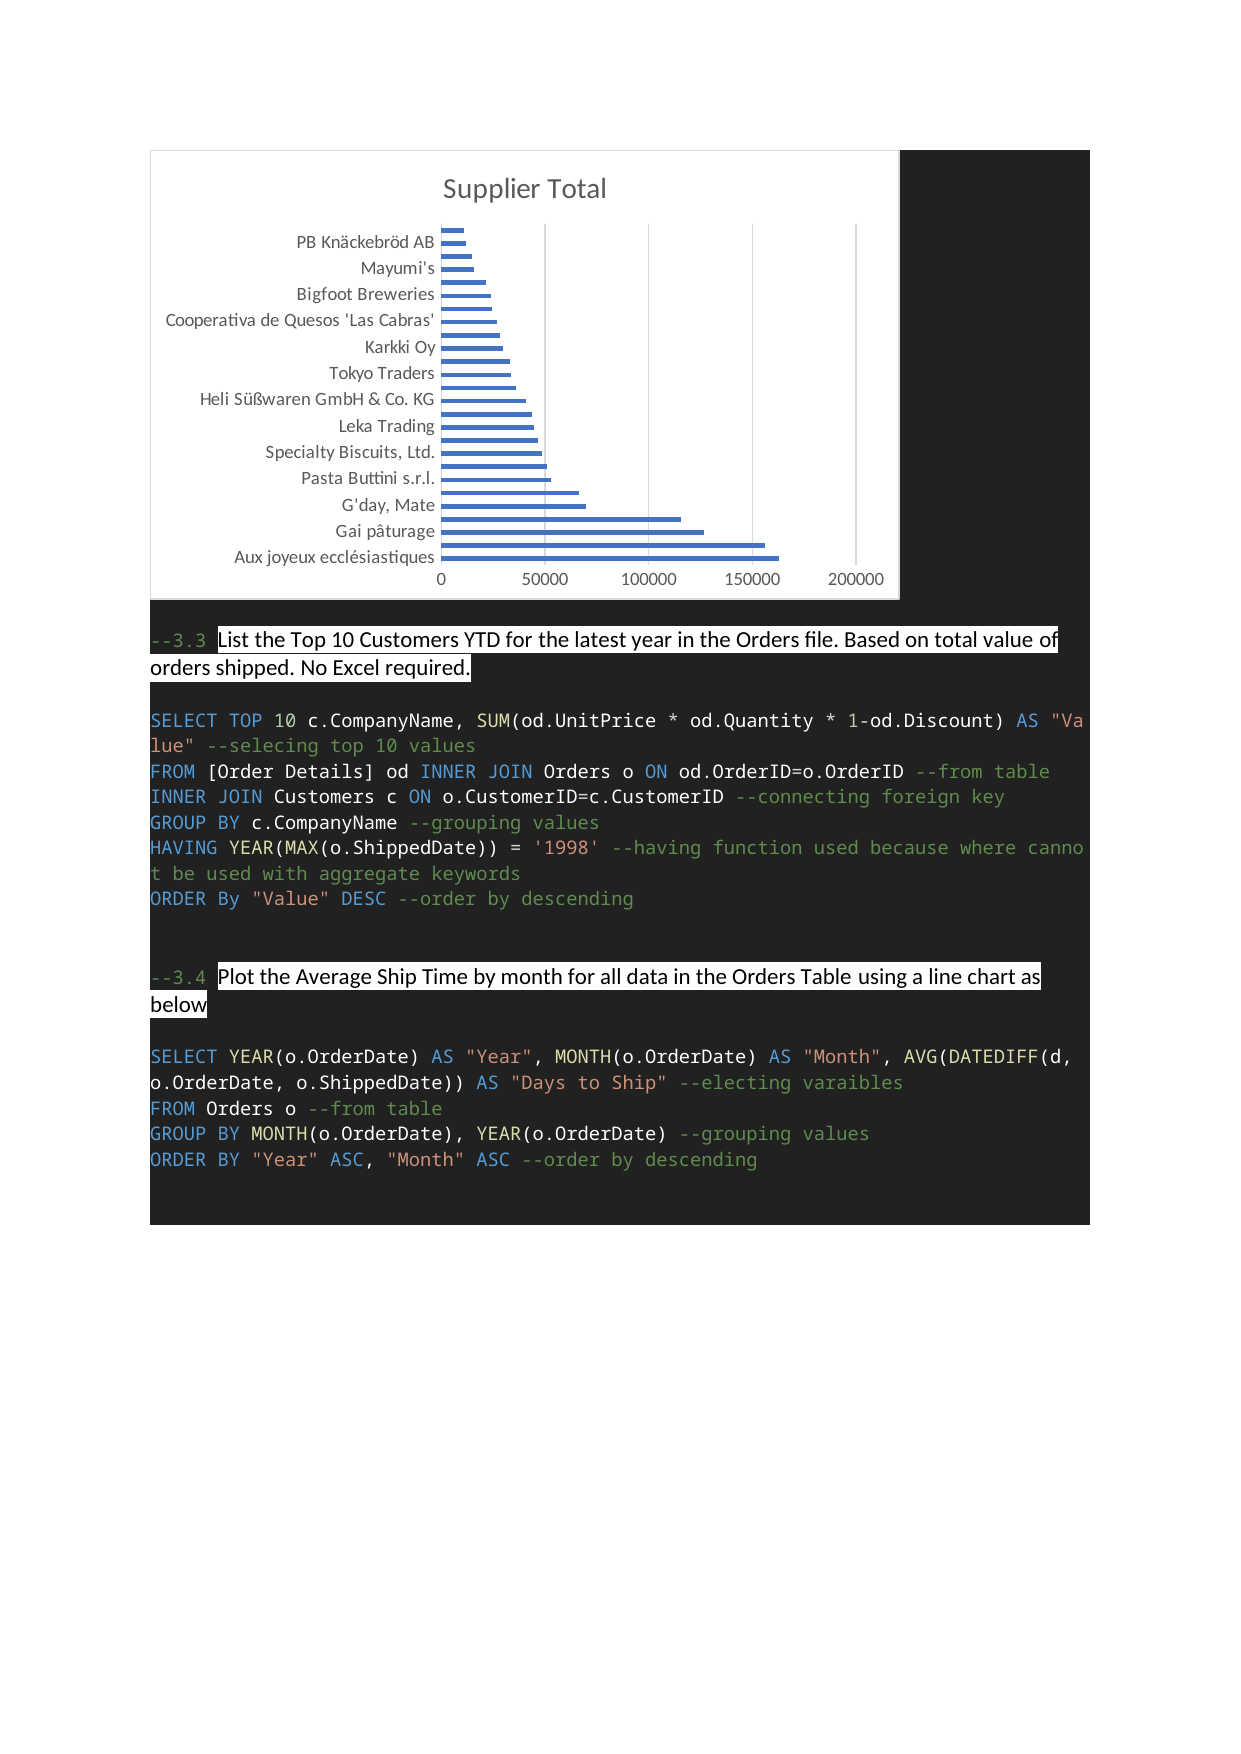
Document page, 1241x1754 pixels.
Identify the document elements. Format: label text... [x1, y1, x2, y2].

text ORDER By "Value" DESC --order by descending [150, 886, 1090, 911]
text --3.3 List the Top 10 Customers YTD for the latest year in the Orders file. Based on total value of orders shipped. No Excel required. [150, 626, 1090, 682]
text HAVING YEAR(MAX(o.ShippedDate)) = '1998' --having function used because where cannot be used with aggregate keywords [150, 835, 1090, 886]
text GROUP BY MONTH(o.OrderDate), YEAR(o.OrderDate) --grouping values [150, 1120, 1090, 1146]
text --3.4 Plot the Average Ship Time by month for all data in the Orders Table using a line chart as below [150, 962, 1090, 1018]
text FROM Orders o --from table [150, 1095, 1090, 1120]
text INNER JOIN Customers c ON o.CustomerID=c.CustomerID --connecting foreign key [150, 784, 1090, 809]
text FROM [Order Details] od INNER JOIN Orders o ON od.OrderID=o.OrderID --from table [150, 758, 1090, 784]
text GROUP BY c.CompanyName --grouping values [150, 809, 1090, 835]
text ORDER BY "Year" ASC, "Month" ASC --order by descending [150, 1146, 1090, 1171]
text SELECT YEAR(o.OrderDate) AS "Year", MONTH(o.OrderDate) AS "Month", AVG(DATEDIFF(d, o.OrderDate, o.ShippedDate)) AS "Days to Ship" --electing varaibles [150, 1044, 1090, 1095]
text SELECT TOP 10 c.CompanyName, SUM(od.UnitPrice * od.Quantity * 1-od.Discount) AS "Value" --selecing top 10 values [150, 707, 1090, 758]
